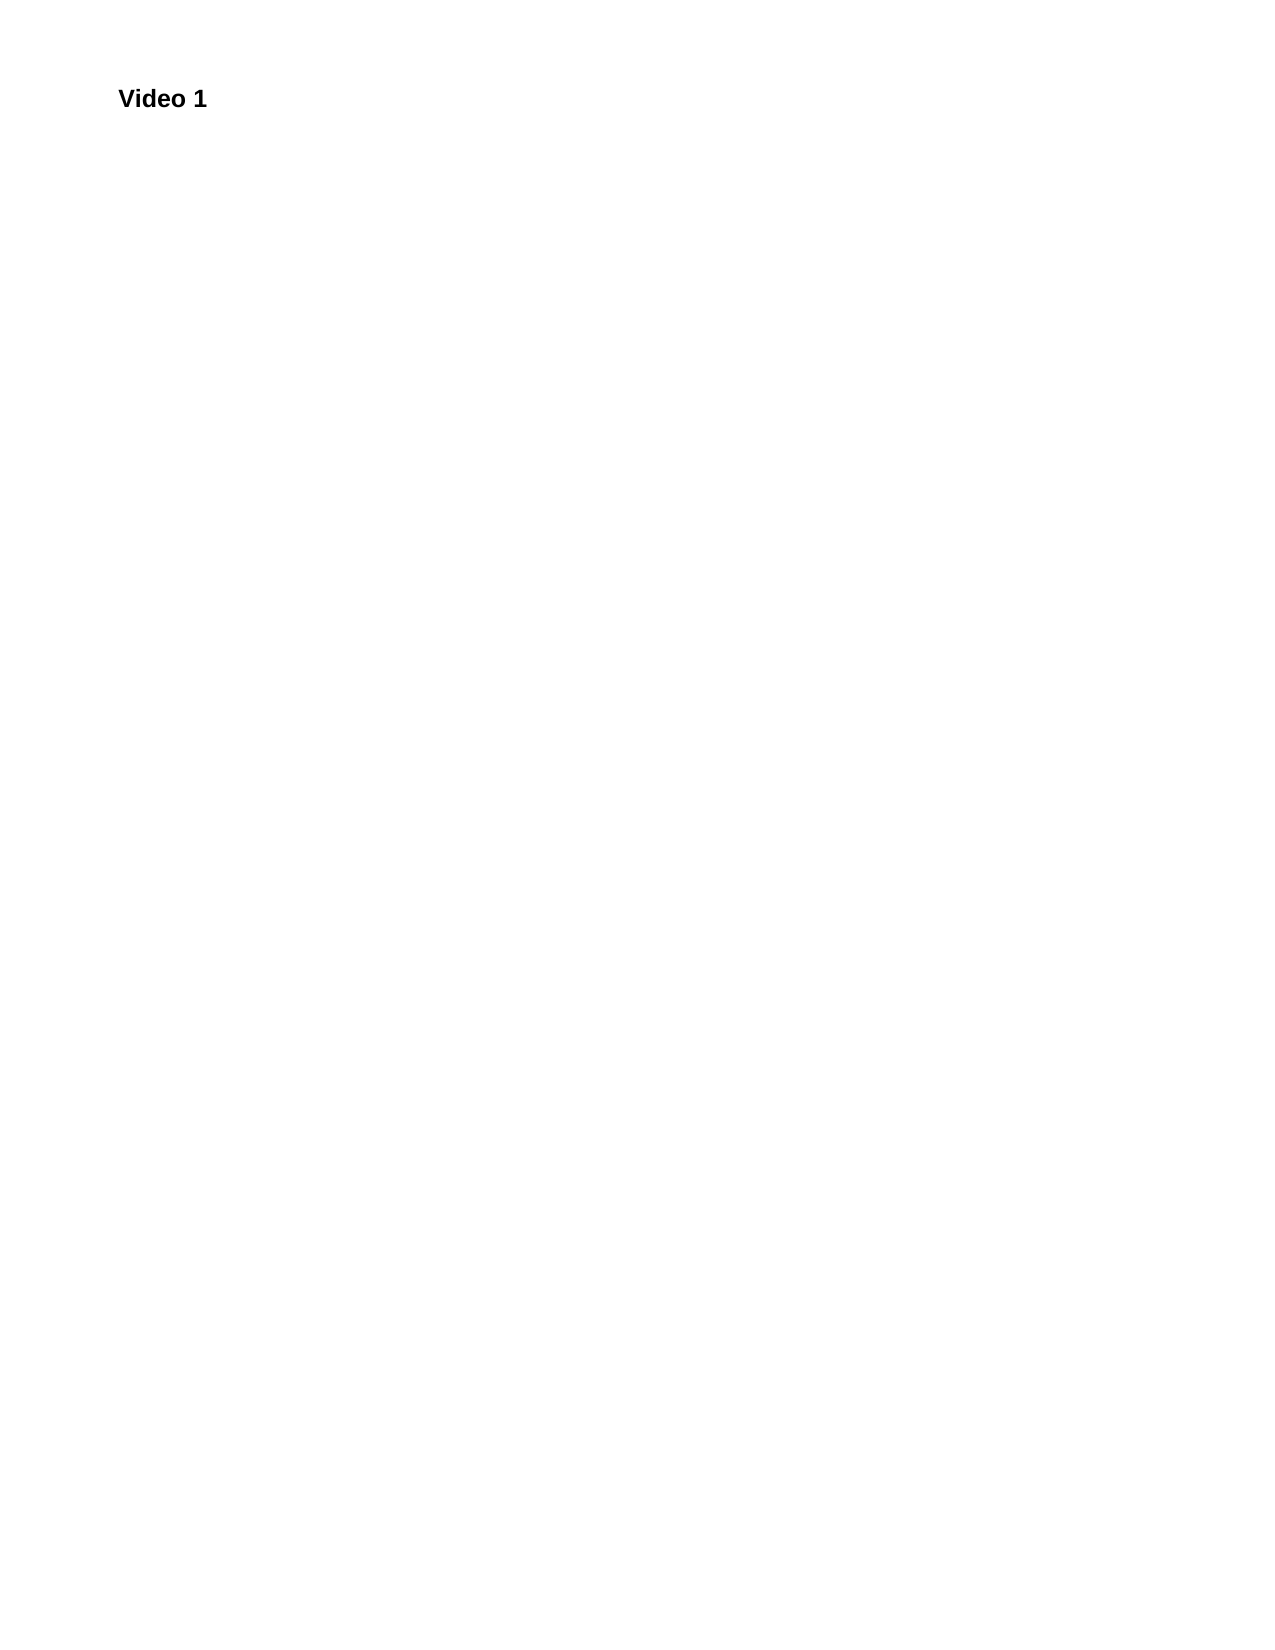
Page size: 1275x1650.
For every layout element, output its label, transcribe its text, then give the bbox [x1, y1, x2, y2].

subtitle Video 1 [118, 84, 1216, 113]
